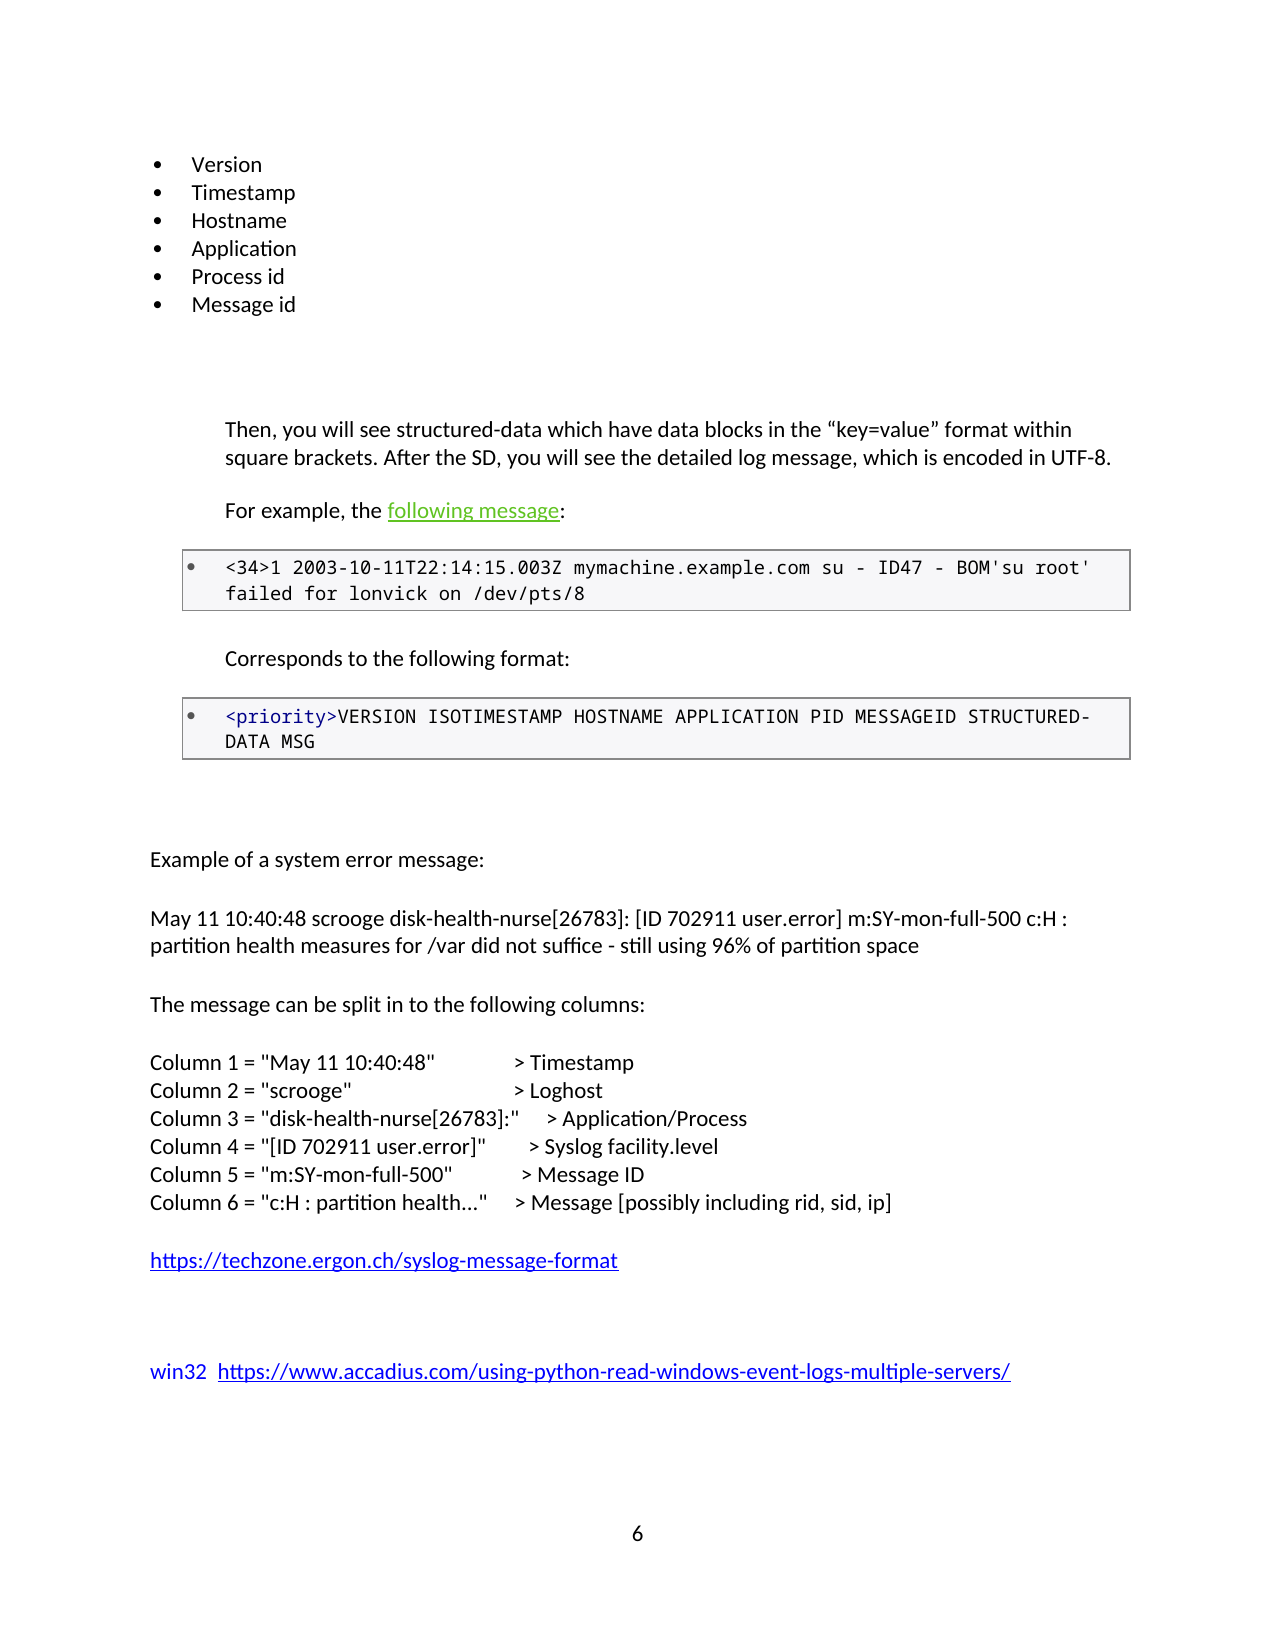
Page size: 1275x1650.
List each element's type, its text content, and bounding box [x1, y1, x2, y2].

text win32 https://www.accadius.com/using-python-read-windows-event-logs-multiple-servers/ [150, 1357, 1125, 1385]
text For example, the following message: [225, 496, 1125, 524]
list Application [154, 234, 1125, 262]
list <priority>VERSION ISOTIMESTAMP HOSTNAME APPLICATION PID MESSAGEID STRUCTURED-DATA MSG [183, 699, 1129, 758]
list <34>1 2003-10-11T22:14:15.003Z mymachine.example.com su - ID47 - BOM'su root' failed for lonvick on /dev/pts/8 [183, 551, 1129, 610]
text Column 1 = "May 11 10:40:48" > Timestamp Column 2 = "scrooge" > Loghost Column 3 = "disk-health-nurse[26783]:" > Application/Process Column 4 = "[ID 702911 user.error]" > Syslog facility.level Column 5 = "m:SY-mon-full-500" > Message ID Column 6 = "c:H : partition health..." > Message [possibly including rid, sid, ip] [150, 1048, 1125, 1216]
list Timestamp [154, 178, 1125, 206]
text The message can be split in to the following columns: [150, 990, 1125, 1018]
text Example of a system error message: [150, 846, 1125, 874]
text Then, you will see structured-data which have data blocks in the “key=value” format within square brackets. After the SD, you will see the detailed log message, which is encoded in UTF-8. [225, 415, 1125, 471]
list Hostname [154, 206, 1125, 234]
text Corresponds to the following format: [225, 644, 1125, 672]
list Process id [154, 262, 1125, 290]
list Message id [154, 290, 1125, 318]
text May 11 10:40:48 scrooge disk-health-nurse[26783]: [ID 702911 user.error] m:SY-mon-full-500 c:H : partition health measures for /var did not suffice - still using 96% of partition space [150, 904, 1125, 960]
text https://techzone.ergon.ch/syslog-message-format [150, 1246, 1125, 1274]
list Version [154, 150, 1125, 178]
